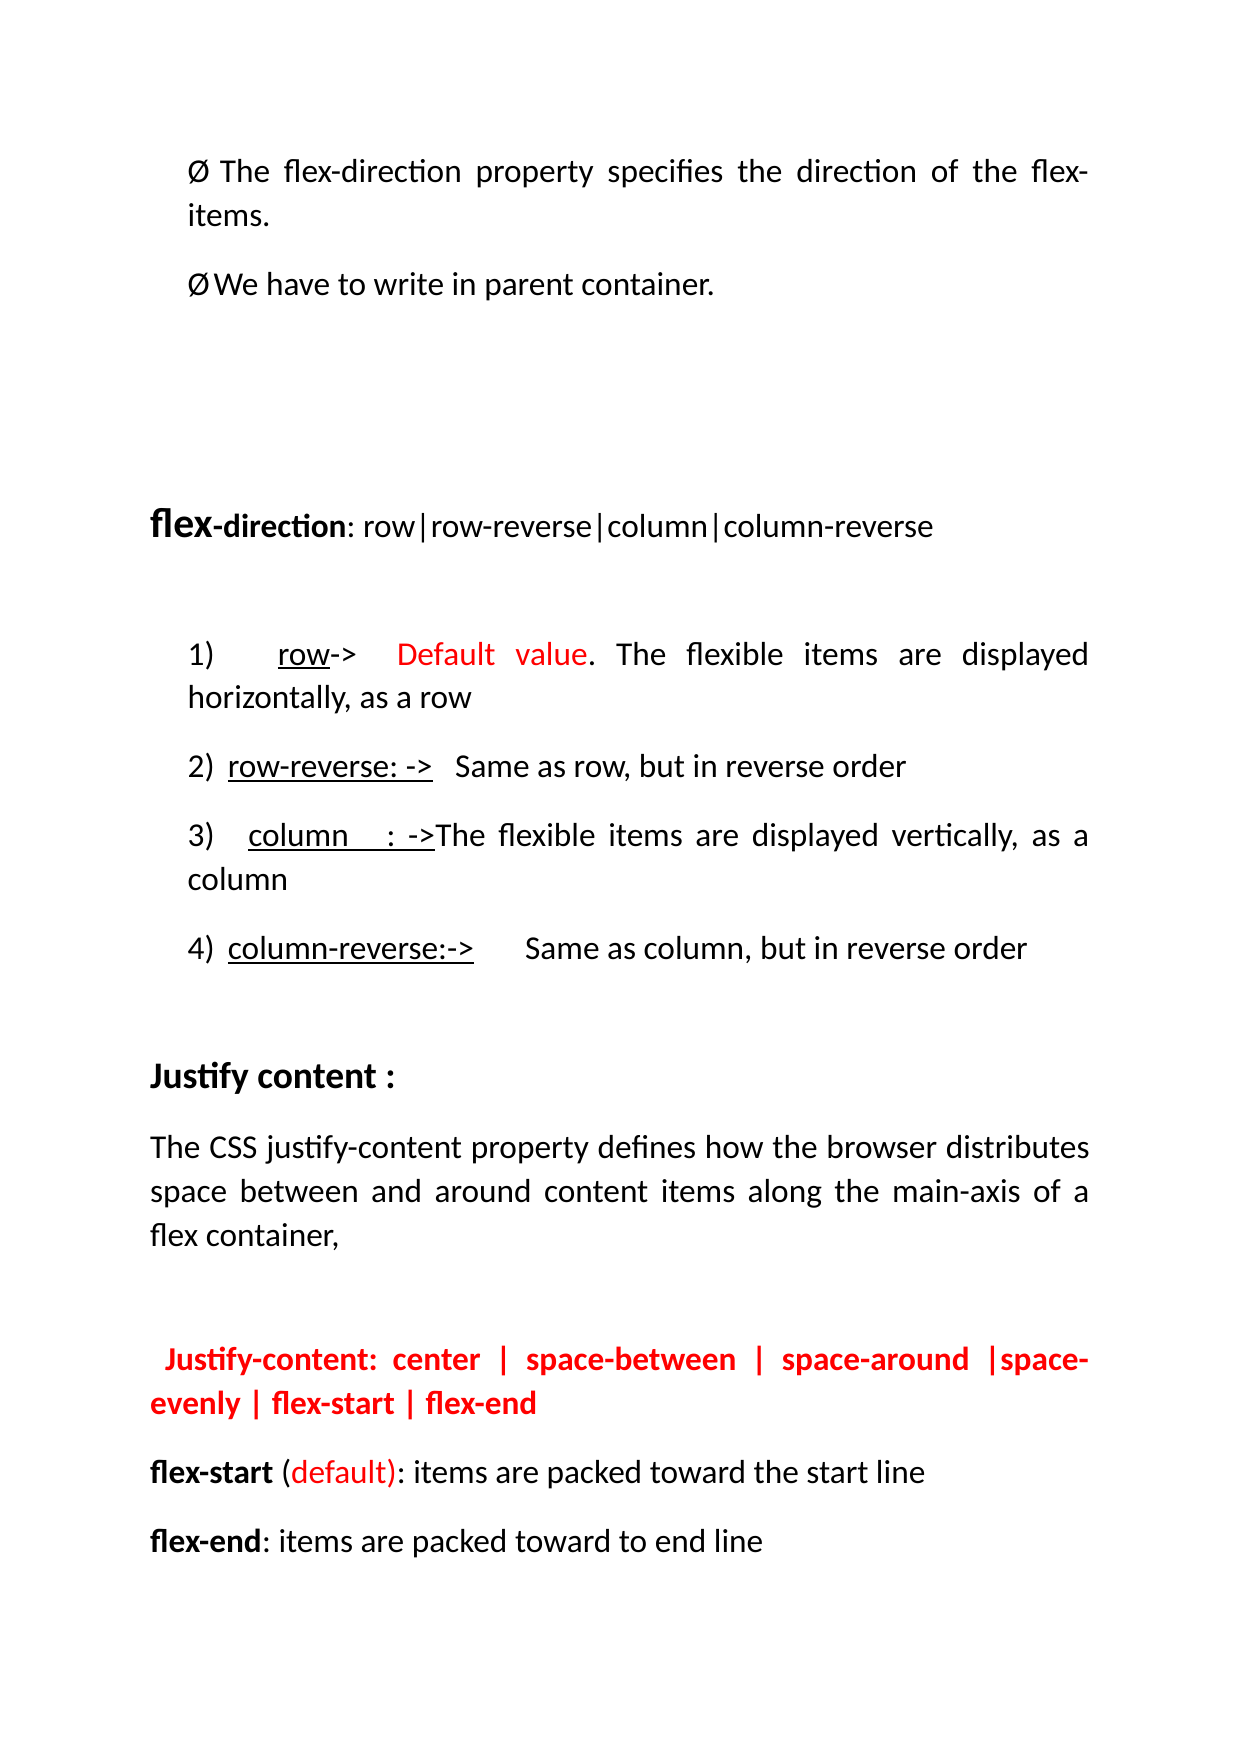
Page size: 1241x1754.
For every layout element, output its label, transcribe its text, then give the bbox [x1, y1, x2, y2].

text flex-end: items are packed toward to end line [150, 1520, 1090, 1561]
text Justify content : [150, 1052, 1090, 1097]
text Justify-content: center | space-between | space-around |space-evenly | flex-start | flex-end [150, 1338, 1090, 1423]
text Ø We have to write in parent container. [187, 263, 1090, 304]
text 4) column-reverse:-> Same as column, but in reverse order [187, 927, 1090, 968]
text Ø The flex-direction property specifies the direction of the flex- items. [187, 150, 1090, 235]
text flex-direction: row|row-reverse|column|column-reverse [150, 497, 1090, 548]
text flex-start (default): items are packed toward the start line [150, 1451, 1090, 1492]
text The CSS justify-content property defines how the browser distributes space between and around content items along the main-axis of a flex container, [150, 1126, 1090, 1255]
text 1) row-> Default value. The flexible items are displayed horizontally, as a row [187, 633, 1090, 717]
text 2) row-reverse: -> Same as row, but in reverse order [187, 746, 1090, 786]
text 3) column : ->The flexible items are displayed vertically, as a column [187, 814, 1090, 899]
